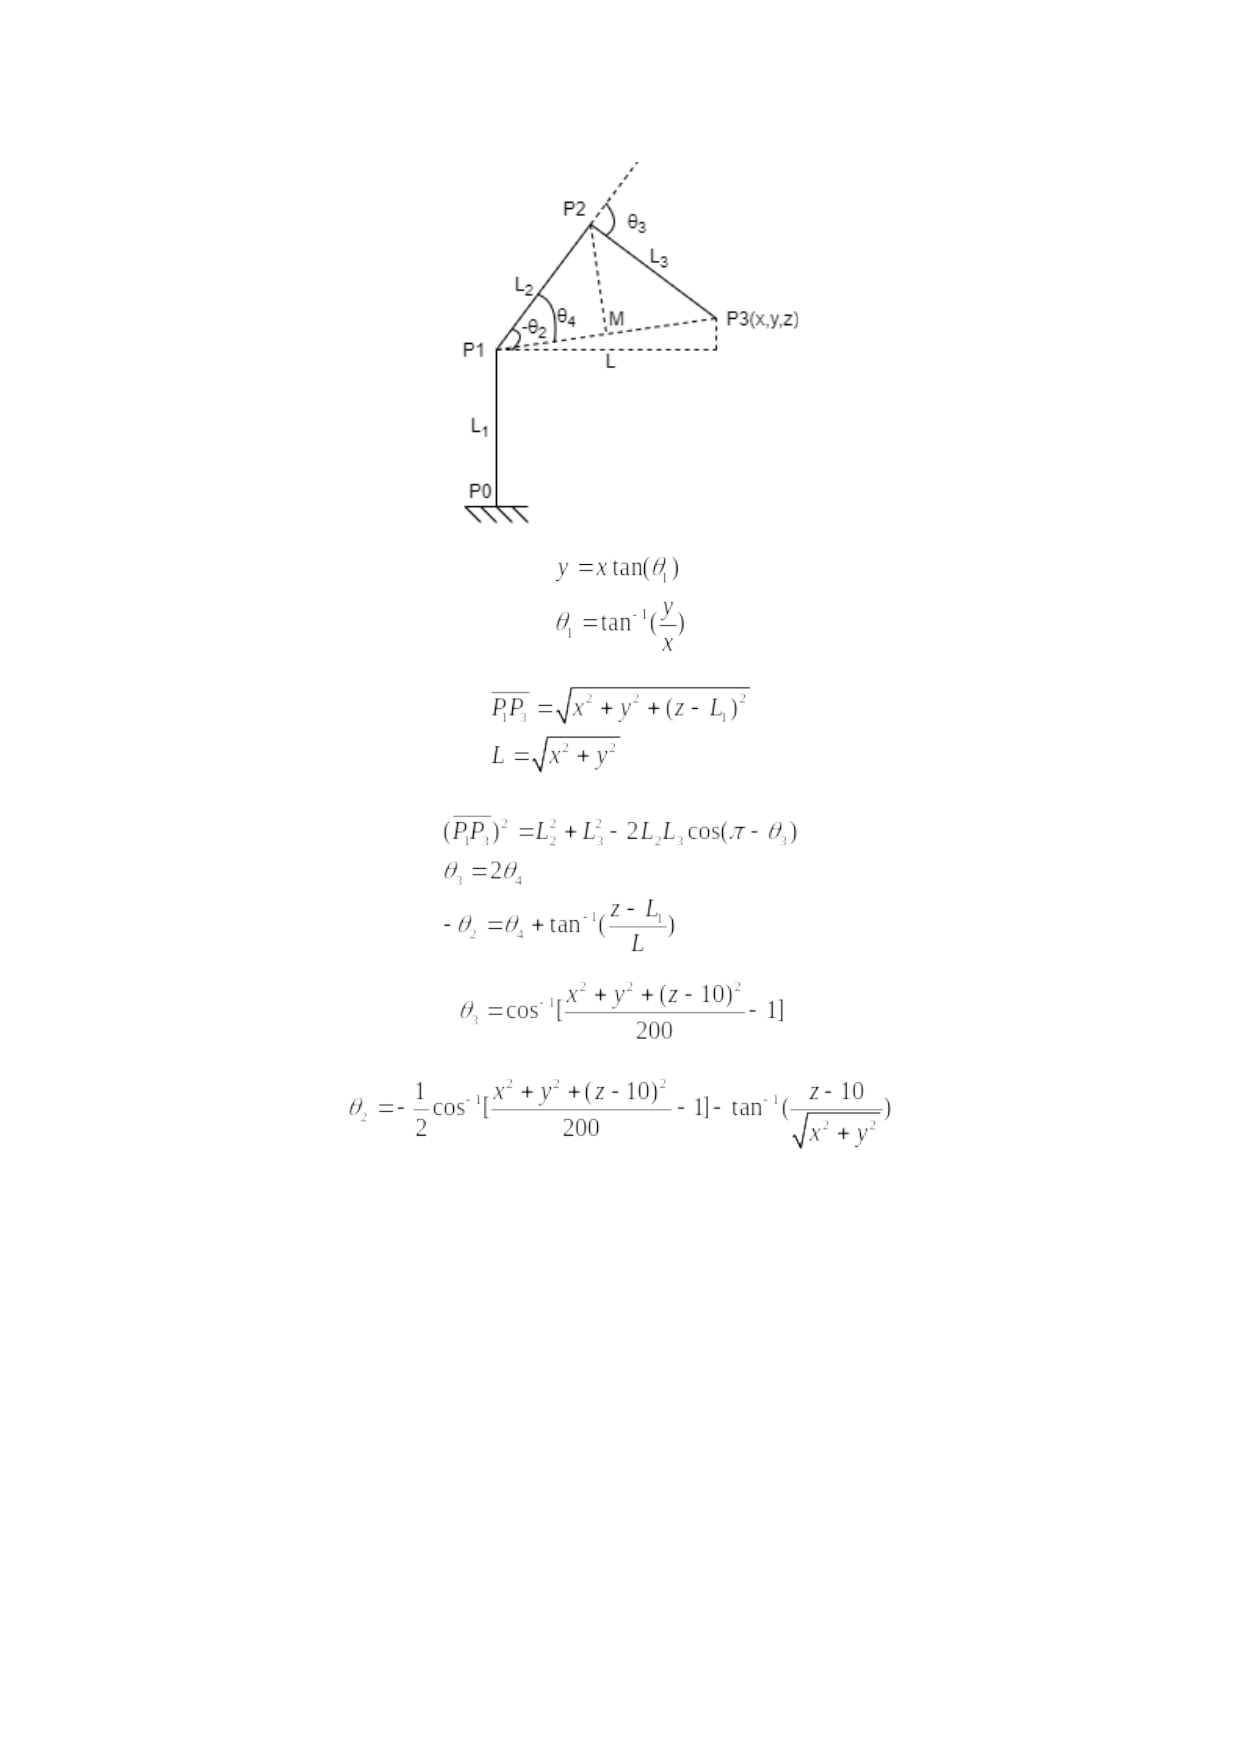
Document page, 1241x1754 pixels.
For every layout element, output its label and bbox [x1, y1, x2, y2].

picture [442, 162, 799, 525]
